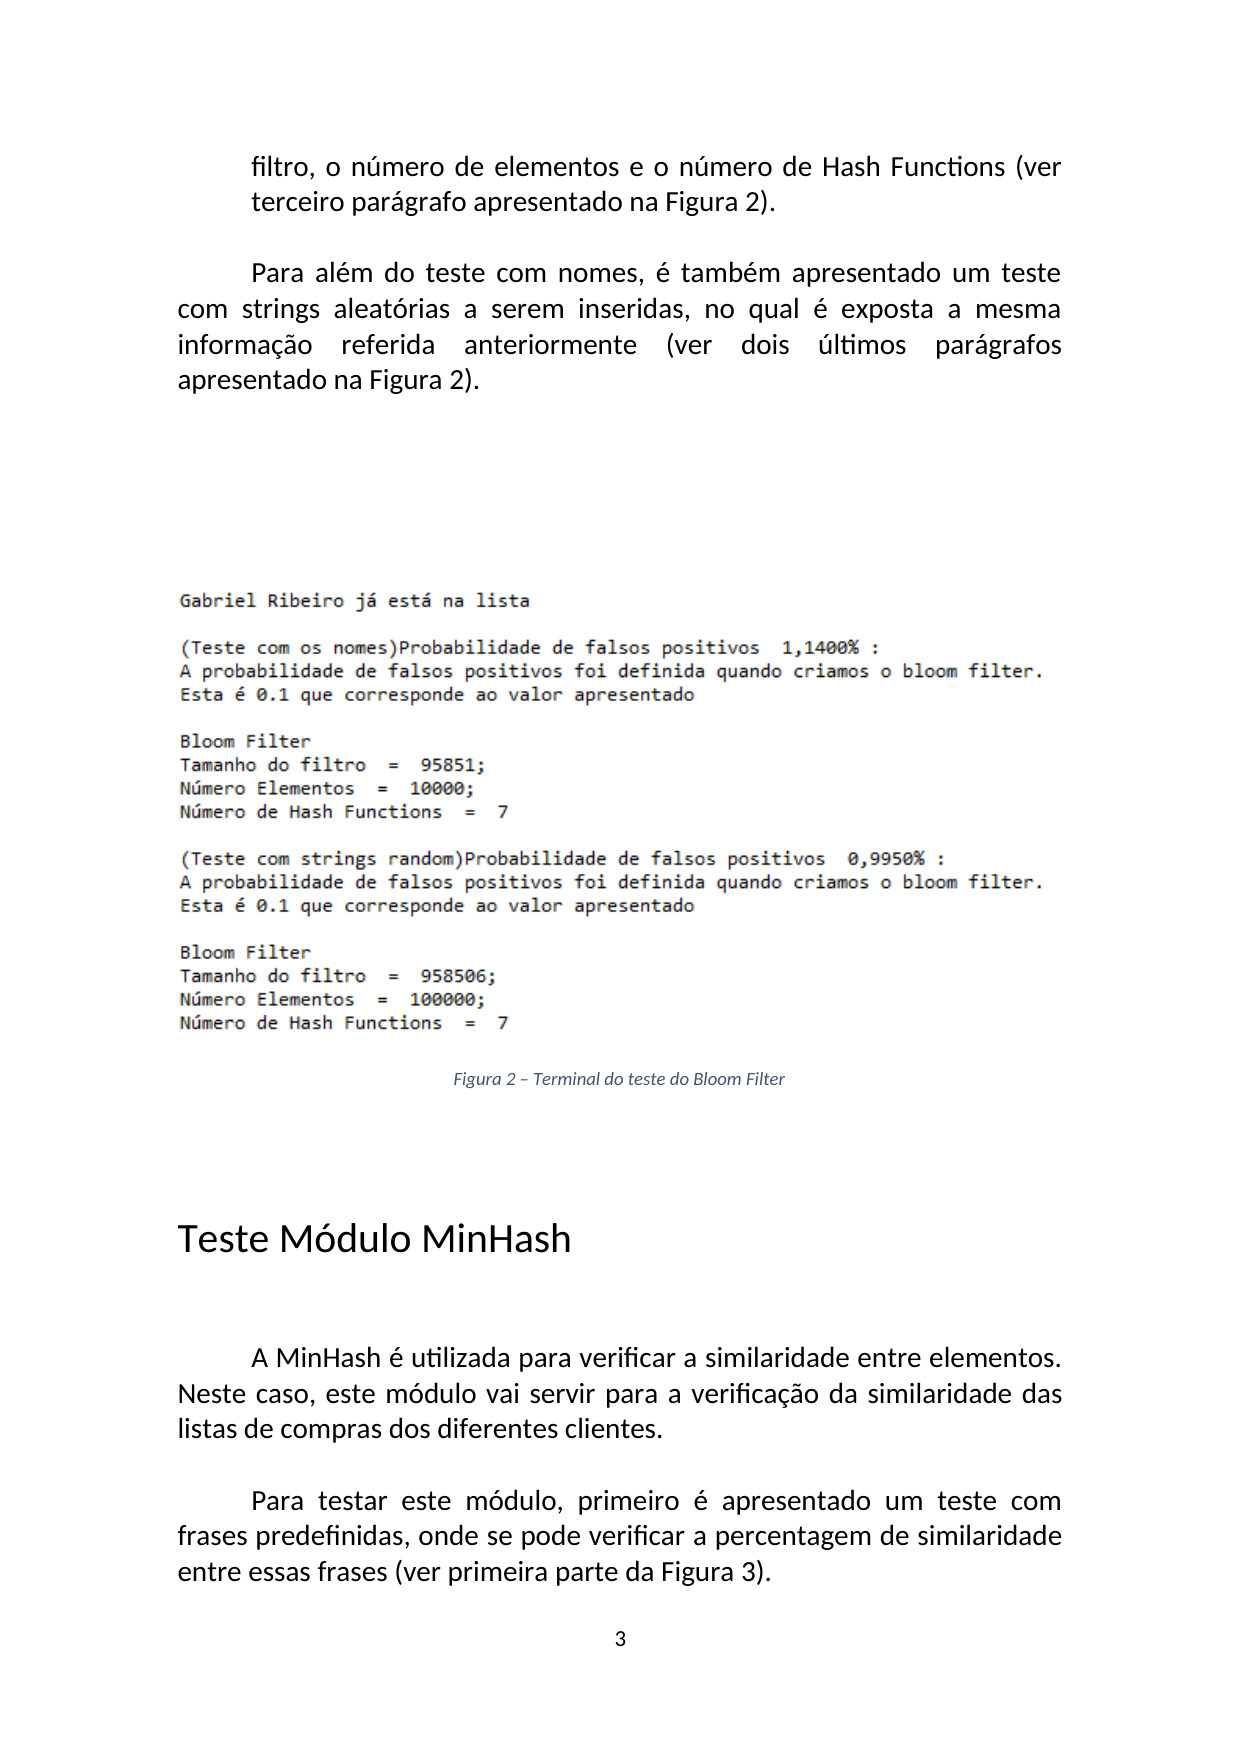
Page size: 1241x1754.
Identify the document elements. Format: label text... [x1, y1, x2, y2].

text Teste Módulo MinHash [177, 1212, 1063, 1263]
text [251, 148, 1063, 219]
text A MinHash é utilizada para verificar a similaridade entre elementos. Neste caso, este módulo vai servir para a verificação da similaridade das listas de compras dos diferentes clientes. [177, 1339, 1063, 1446]
text Para testar este módulo, primeiro é apresentado um teste com frases predefinidas, onde se pode verificar a percentagem de similaridade entre essas frases (ver primeira parte da Figura 3). [177, 1482, 1063, 1589]
picture [177, 590, 1042, 1034]
text Para além do teste com nomes, é também apresentado um teste com strings aleatórias a serem inseridas, no qual é exposta a mesma informação referida anteriormente (ver dois últimos parágrafos apresentado na Figura 2). [177, 254, 1063, 397]
